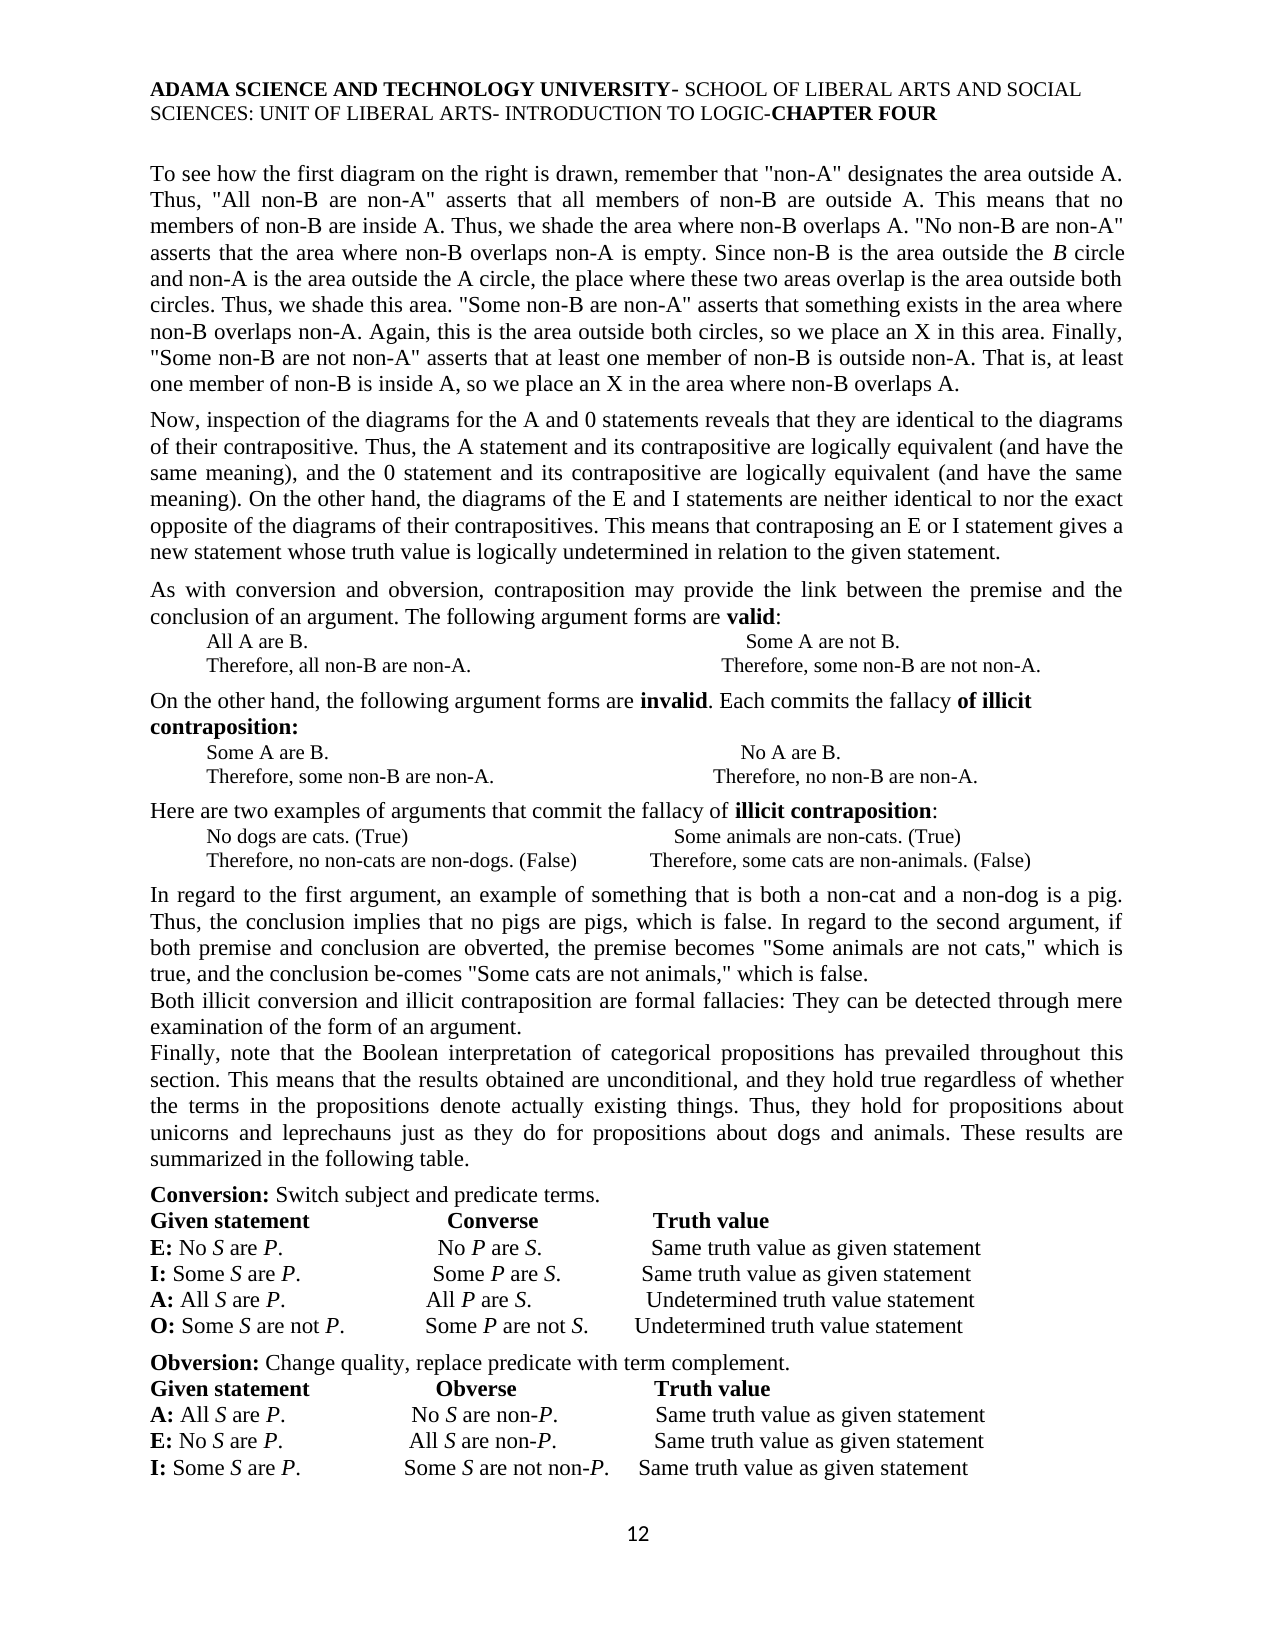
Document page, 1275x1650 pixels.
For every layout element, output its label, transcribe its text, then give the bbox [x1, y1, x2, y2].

text Finally, note that the Boolean interpretation of categorical propositions has prevailed throughout this section. This means that the results obtained are unconditional, and they hold true regardless of whether the terms in the propositions denote actually existing things. Thus, they hold for propositions about unicorns and leprechauns just as they do for propositions about dogs and animals. These results are summarized in the following table. [150, 1039, 1125, 1171]
text E: No S are P. No P are S. Same truth value as given statement [150, 1233, 1125, 1260]
text E: No S are P. All S are non-P. Same truth value as given statement [150, 1428, 1125, 1454]
text Now, inspection of the diagrams for the A and 0 statements reveals that they are identical to the diagrams of their contrapositive. Thus, the A statement and its contrapositive are logically equivalent (and have the same meaning), and the 0 statement and its contrapositive are logically equivalent (and have the same meaning). On the other hand, the diagrams of the E and I statements are neither identical to nor the exact opposite of the diagrams of their contrapositives. This means that contraposing an E or I statement gives a new statement whose truth value is logically undetermined in relation to the given statement. [150, 406, 1125, 564]
text Both illicit conversion and illicit contraposition are formal fallacies: They can be detected through mere examination of the form of an argument. [150, 987, 1125, 1039]
text All A are B. Some A are not B. [206, 629, 1125, 653]
text As with conversion and obversion, contraposition may provide the link between the premise and the conclusion of an argument. The following argument forms are valid: [150, 576, 1125, 629]
text A: All S are P. All P are S. Undetermined truth value statement [150, 1286, 1125, 1313]
text In regard to the first argument, an example of something that is both a non-cat and a non-dog is a pig. Thus, the conclusion implies that no pigs are pigs, which is false. In regard to the second argument, if both premise and conclusion are obverted, the premise becomes "Some animals are not cats," which is true, and the conclusion be-comes "Some cats are not animals," which is false. [150, 881, 1125, 987]
text Therefore, some non-B are non-A. Therefore, no non-B are non-A. [206, 764, 1125, 788]
text contraposition: [150, 713, 1125, 739]
text To see how the first diagram on the right is drawn, remember that "non-A" designates the area outside A. Thus, "All non-B are non-A" asserts that all members of non-B are outside A. This means that no members of non-B are inside A. Thus, we shade the area where non-B overlaps A. "No non-B are non-A" asserts that the area where non-B overlaps non-A is empty. Since non-B is the area outside the B circle and non-A is the area outside the A circle, the place where these two areas overlap is the area outside both circles. Thus, we shade this area. "Some non-B are non-A" asserts that something exists in the area where non-B overlaps non-A. Again, this is the area outside both circles, so we place an X in this area. Finally, "Some non-B are not non-A" asserts that at least one member of non-B is outside non-A. That is, at least one member of non-B is inside A, so we place an X in the area where non-B overlaps A. [150, 159, 1125, 397]
text Here are two examples of arguments that commit the fallacy of illicit contraposition: [150, 797, 1125, 824]
text Therefore, no non-cats are non-dogs. (False) Therefore, some cats are non-animals. (False) [206, 848, 1125, 872]
text Conversion: Switch subject and predicate terms. [150, 1181, 1125, 1207]
text Therefore, all non-B are non-A. Therefore, some non-B are not non-A. [206, 653, 1125, 677]
text Given statement Obverse Truth value [150, 1375, 1125, 1401]
text I: Some S are P. Some P are S. Same truth value as given statement [150, 1260, 1125, 1286]
text I: Some S are P. Some S are not non-P. Same truth value as given statement [150, 1454, 1125, 1480]
text Some A are B. No A are B. [206, 739, 1125, 764]
text Given statement Converse Truth value [150, 1207, 1125, 1233]
text On the other hand, the following argument forms are invalid. Each commits the fallacy of illicit [150, 687, 1125, 713]
text No dogs are cats. (True) Some animals are non-cats. (True) [206, 824, 1125, 848]
text A: All S are P. No S are non-P. Same truth value as given statement [150, 1401, 1125, 1428]
text Obversion: Change quality, replace predicate with term complement. [150, 1348, 1125, 1375]
text O: Some S are not P. Some P are not S. Undetermined truth value statement [150, 1313, 1125, 1339]
